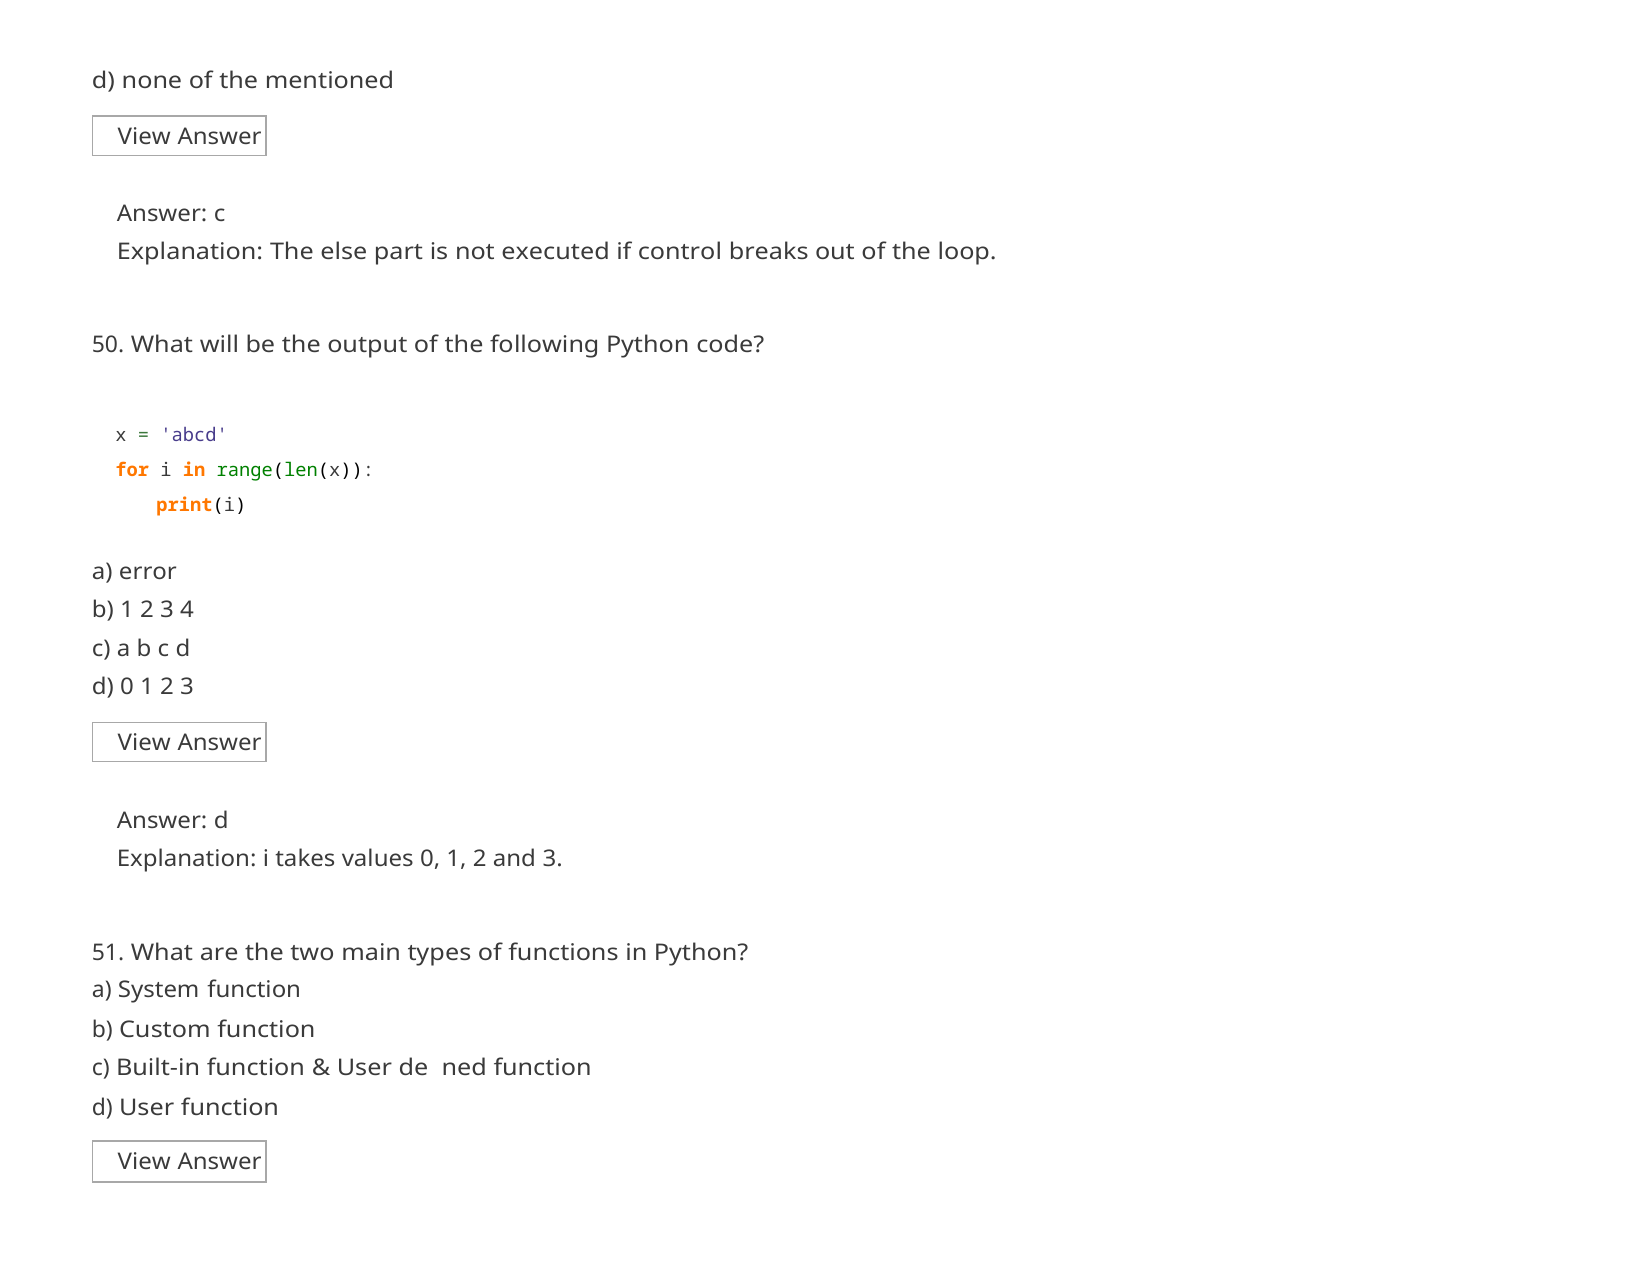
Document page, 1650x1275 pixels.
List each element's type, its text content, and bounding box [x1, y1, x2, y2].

list What will be the output of the following Python code? [92, 328, 1587, 360]
list What are the two main types of functions in Python? [92, 935, 1587, 967]
list User function [92, 1090, 1587, 1122]
text x = 'abcd' [115, 421, 1587, 447]
text a) error [92, 555, 1587, 586]
text for i in range(len(x)): [115, 456, 1587, 482]
text c) a b c d [92, 632, 1587, 664]
text Answer: c [117, 197, 1587, 228]
text Explanation: The else part is not executed if control breaks out of the loop. [117, 235, 1587, 266]
list Custom function [92, 1013, 1587, 1044]
text b) 1 2 3 4 [92, 593, 1587, 624]
text print(i) [156, 491, 1587, 516]
list Built-in function & User de ned function [92, 1051, 1587, 1082]
text Explanation: i takes values 0, 1, 2 and 3. [117, 842, 1587, 873]
text Answer: d [117, 804, 1587, 835]
text d) none of the mentioned [92, 64, 1587, 95]
list System function [92, 973, 1587, 1005]
text d) 0 1 2 3 [92, 670, 1587, 702]
